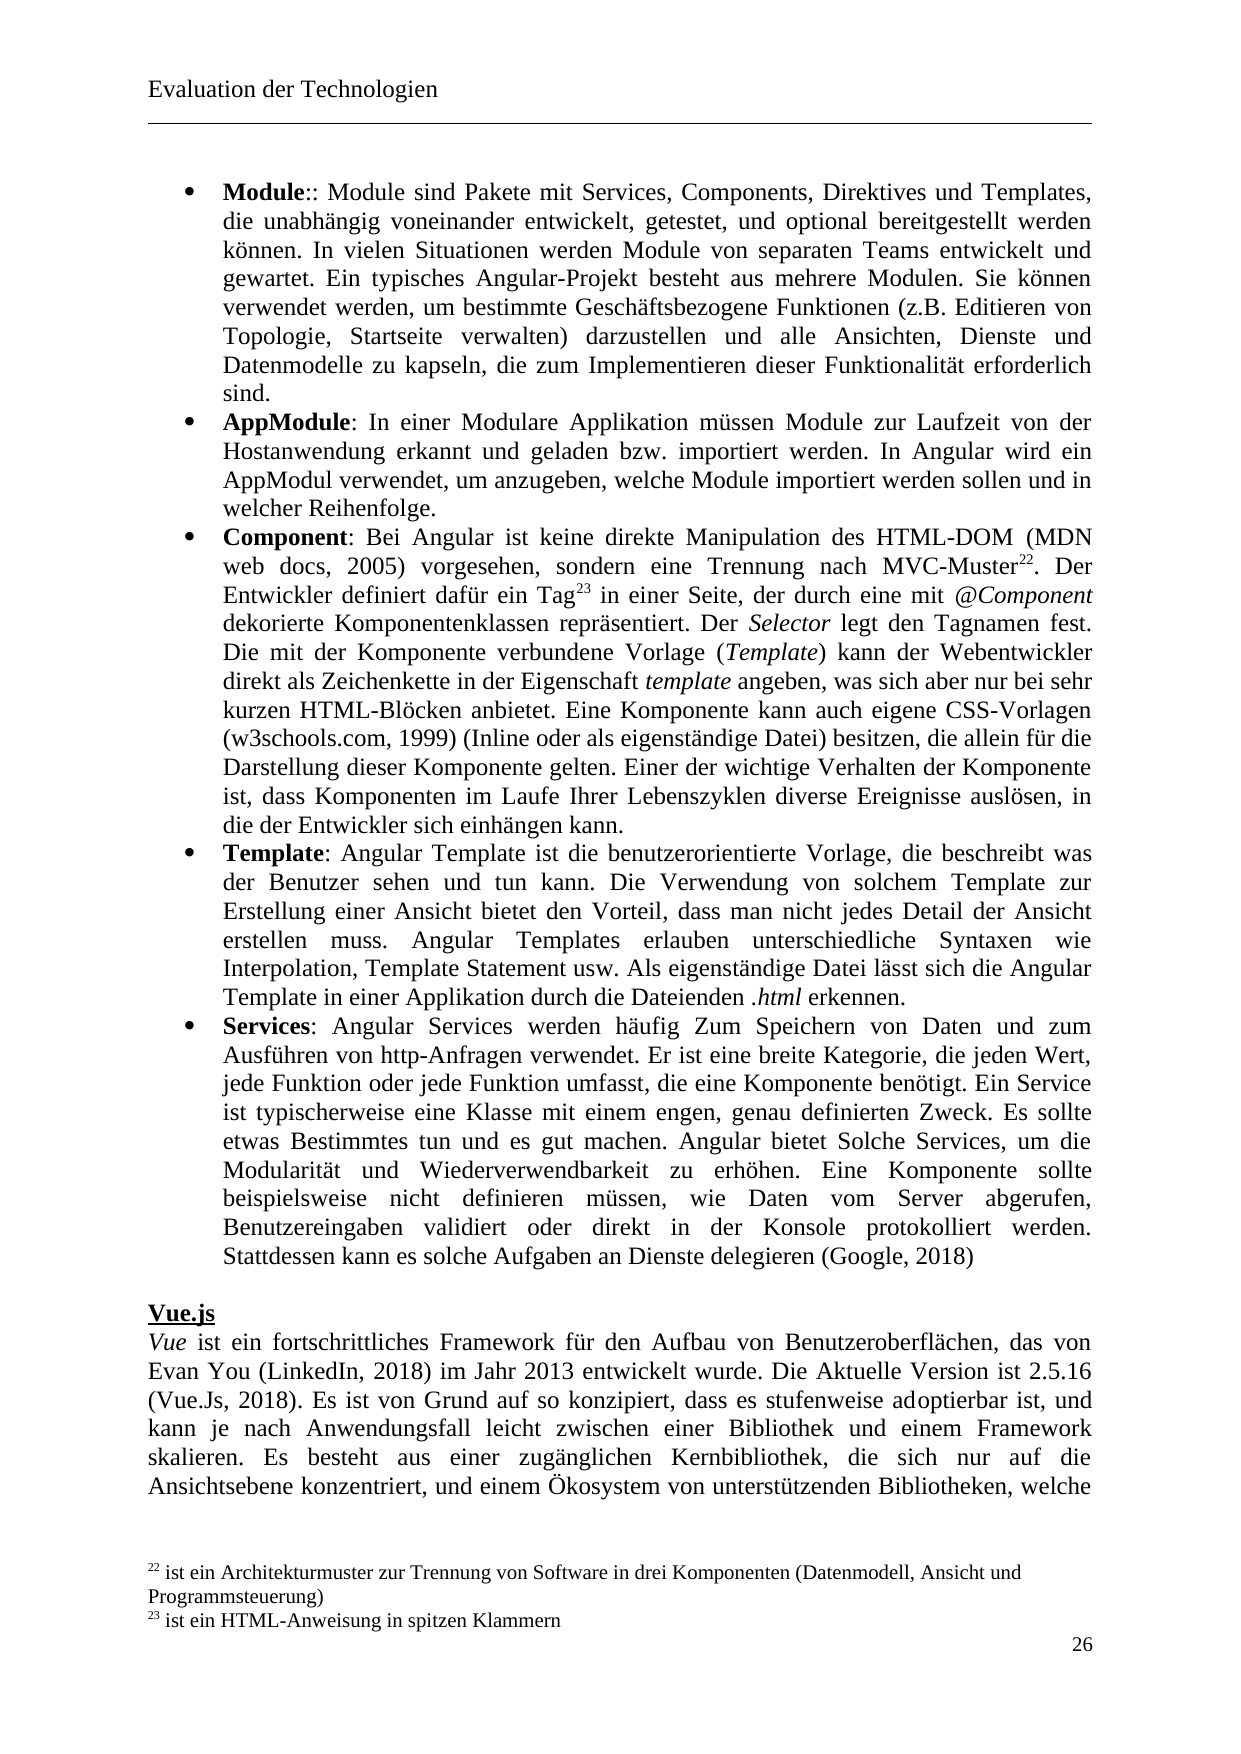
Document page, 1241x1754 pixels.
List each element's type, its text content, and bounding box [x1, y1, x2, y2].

list Template: Angular Template ist die benutzerorientierte Vorlage, die beschreibt was der Benutzer sehen und tun kann. Die Verwendung von solchem Template zur Erstellung einer Ansicht bietet den Vorteil, dass man nicht jedes Detail der Ansicht erstellen muss. Angular Templates erlauben unterschiedliche Syntaxen wie Interpolation, Template Statement usw. Als eigenständige Datei lässt sich die Angular Template in einer Applikation durch die Dateienden .html erkennen. [185, 838, 1092, 1011]
list Component: Bei Angular ist keine direkte Manipulation des HTML-DOM vorgesehen, sondern eine Trennung nach MVC-Muster. Der Entwickler definiert dafür ein Tag in einer Seite, der durch eine mit @Component dekorierte Komponentenklassen repräsentiert. Der Selector legt den Tagnamen fest. Die mit der Komponente verbundene Vorlage (Template) kann der Webentwickler direkt als Zeichenkette in der Eigenschaft template angeben, was sich aber nur bei sehr kurzen HTML-Blöcken anbietet. Eine Komponente kann auch eigene CSS-Vorlagen (Inline oder als eigenständige Datei) besitzen, die allein für die Darstellung dieser Komponente gelten. Einer der wichtige Verhalten der Komponente ist, dass Komponenten im Laufe Ihrer Lebenszyklen diverse Ereignisse auslösen, in die der Entwickler sich einhängen kann. [185, 522, 1092, 838]
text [148, 1327, 1092, 1500]
list Module:: Module sind Pakete mit Services, Components, Direktives und Templates, die unabhängig voneinander entwickelt, getestet, und optional bereitgestellt werden können. In vielen Situationen werden Module von separaten Teams entwickelt und gewartet. Ein typisches Angular-Projekt besteht aus mehrere Modulen. Sie können verwendet werden, um bestimmte Geschäftsbezogene Funktionen (z.B. Editieren von Topologie, Startseite verwalten) darzustellen und alle Ansichten, Dienste und Datenmodelle zu kapseln, die zum Implementieren dieser Funktionalität erforderlich sind. [185, 177, 1092, 407]
list AppModule: In einer Modulare Applikation müssen Module zur Laufzeit von der Hostanwendung erkannt und geladen bzw. importiert werden. In Angular wird ein AppModul verwendet, um anzugeben, welche Module importiert werden sollen und in welcher Reihenfolge. [185, 407, 1092, 522]
text Vue.js [148, 1298, 1092, 1327]
list Services: Angular Services werden häufig Zum Speichern von Daten und zum Ausführen von http-Anfragen verwendet. Er ist eine breite Kategorie, die jeden Wert, jede Funktion oder jede Funktion umfasst, die eine Komponente benötigt. Ein Service ist typischerweise eine Klasse mit einem engen, genau definierten Zweck. Es sollte etwas Bestimmtes tun und es gut machen. Angular bietet Solche Services, um die Modularität und Wiederverwendbarkeit zu erhöhen. Eine Komponente sollte beispielsweise nicht definieren müssen, wie Daten vom Server abgerufen, Benutzereingaben validiert oder direkt in der Konsole protokolliert werden. Stattdessen kann es solche Aufgaben an Dienste delegieren [185, 1011, 1092, 1270]
